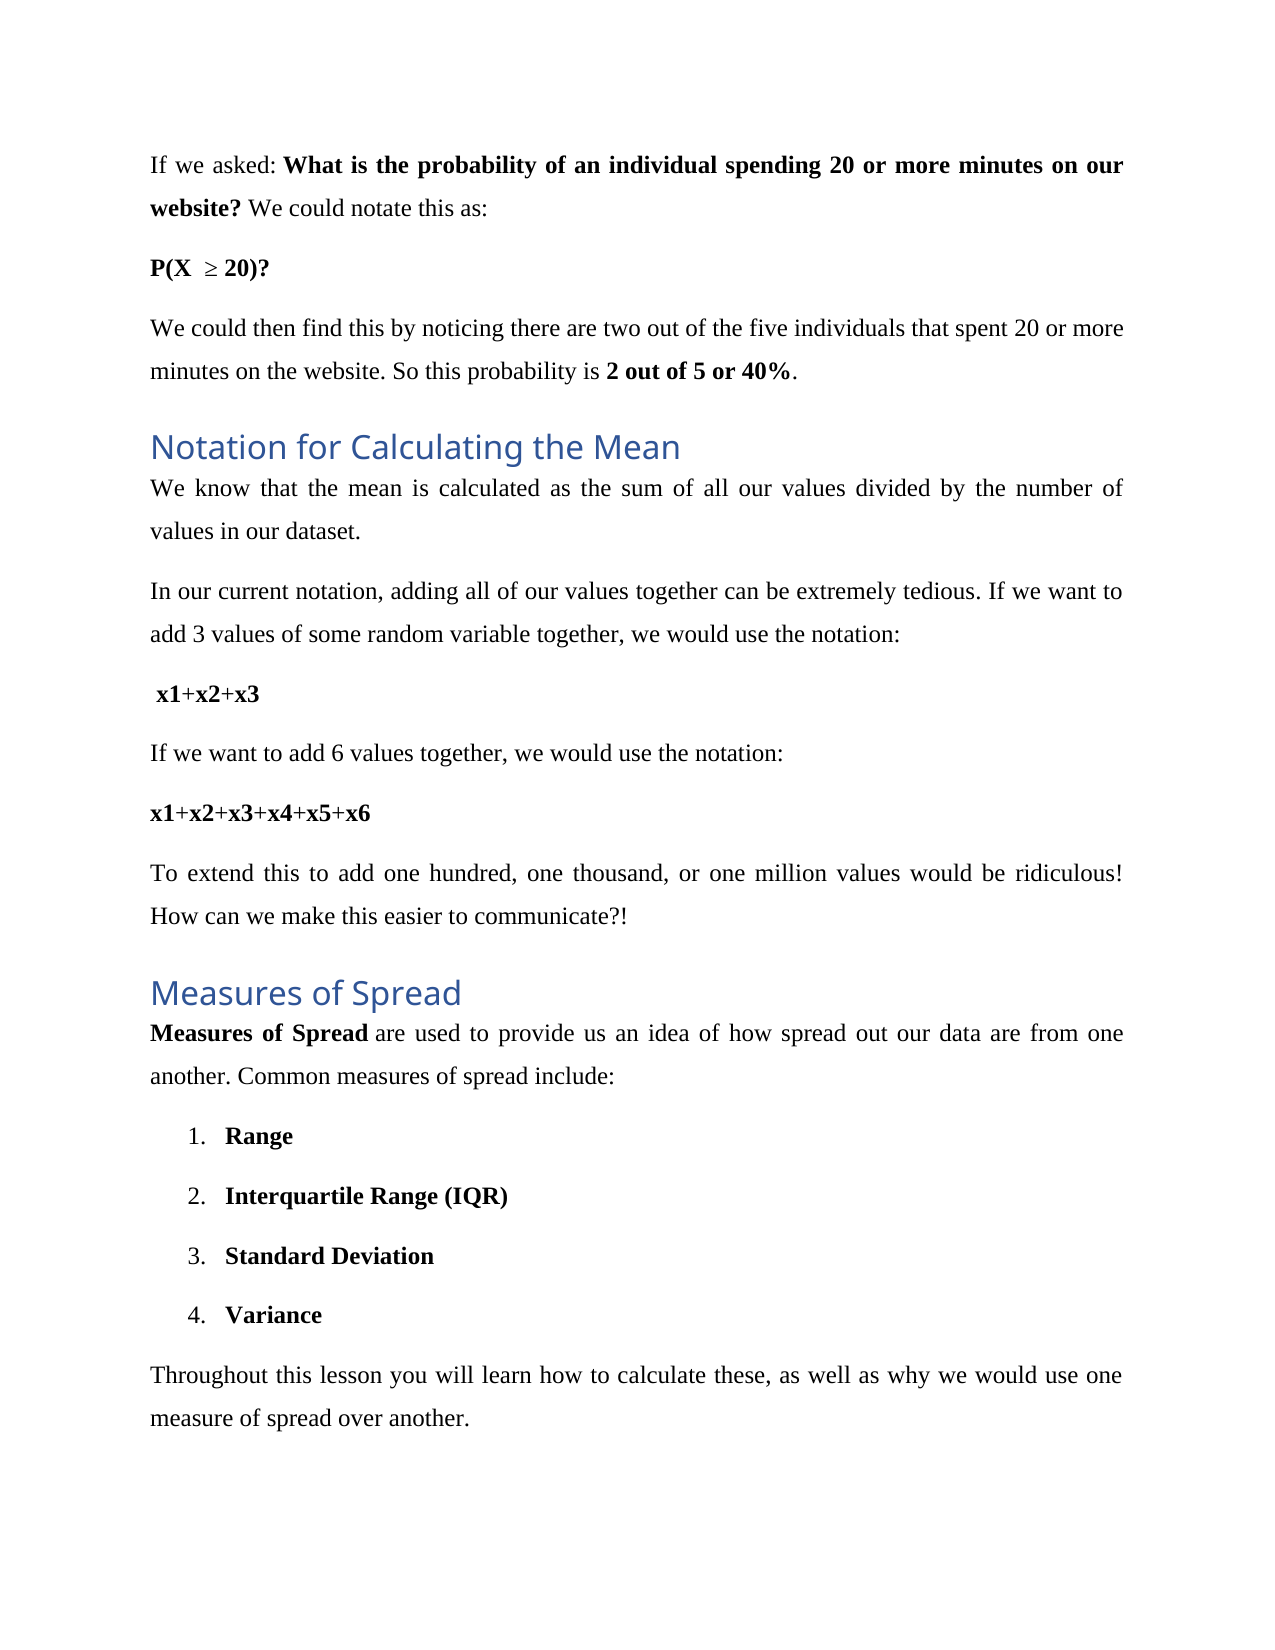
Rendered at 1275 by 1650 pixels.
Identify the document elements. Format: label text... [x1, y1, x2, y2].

subtitle Notation for Calculating the Mean [150, 424, 1125, 469]
text If we asked: What is the probability of an individual spending 20 or more minutes on our website? We could notate this as: [150, 150, 1125, 222]
text x1​+x2​+x3​+x4​+x5​+x6​ [150, 798, 1125, 827]
list Range [187, 1121, 1125, 1150]
text We know that the mean is calculated as the sum of all our values divided by the number of values in our dataset. [150, 473, 1125, 545]
list Interquartile Range (IQR) [187, 1181, 1125, 1210]
list Standard Deviation [187, 1241, 1125, 1269]
text We could then find this by noticing there are two out of the five individuals that spent 20 or more minutes on the website. So this probability is 2 out of 5 or 40%. [150, 313, 1125, 384]
text x1​+x2​+x3​ [150, 679, 1125, 707]
text Throughout this lesson you will learn how to calculate these, as well as why we would use one measure of spread over another. [150, 1360, 1125, 1432]
subtitle Measures of Spread [150, 969, 1125, 1015]
text In our current notation, adding all of our values together can be extremely tedious. If we want to add 3 values of some random variable together, we would use the notation: [150, 576, 1125, 648]
text To extend this to add one hundred, one thousand, or one million values would be ridiculous! How can we make this easier to communicate?! [150, 858, 1125, 930]
text If we want to add 6 values together, we would use the notation: [150, 738, 1125, 767]
text Measures of Spread are used to provide us an idea of how spread out our data are from one another. Common measures of spread include: [150, 1018, 1125, 1090]
list Variance [187, 1301, 1125, 1329]
text P(X ≥ 20)? [150, 253, 1125, 282]
